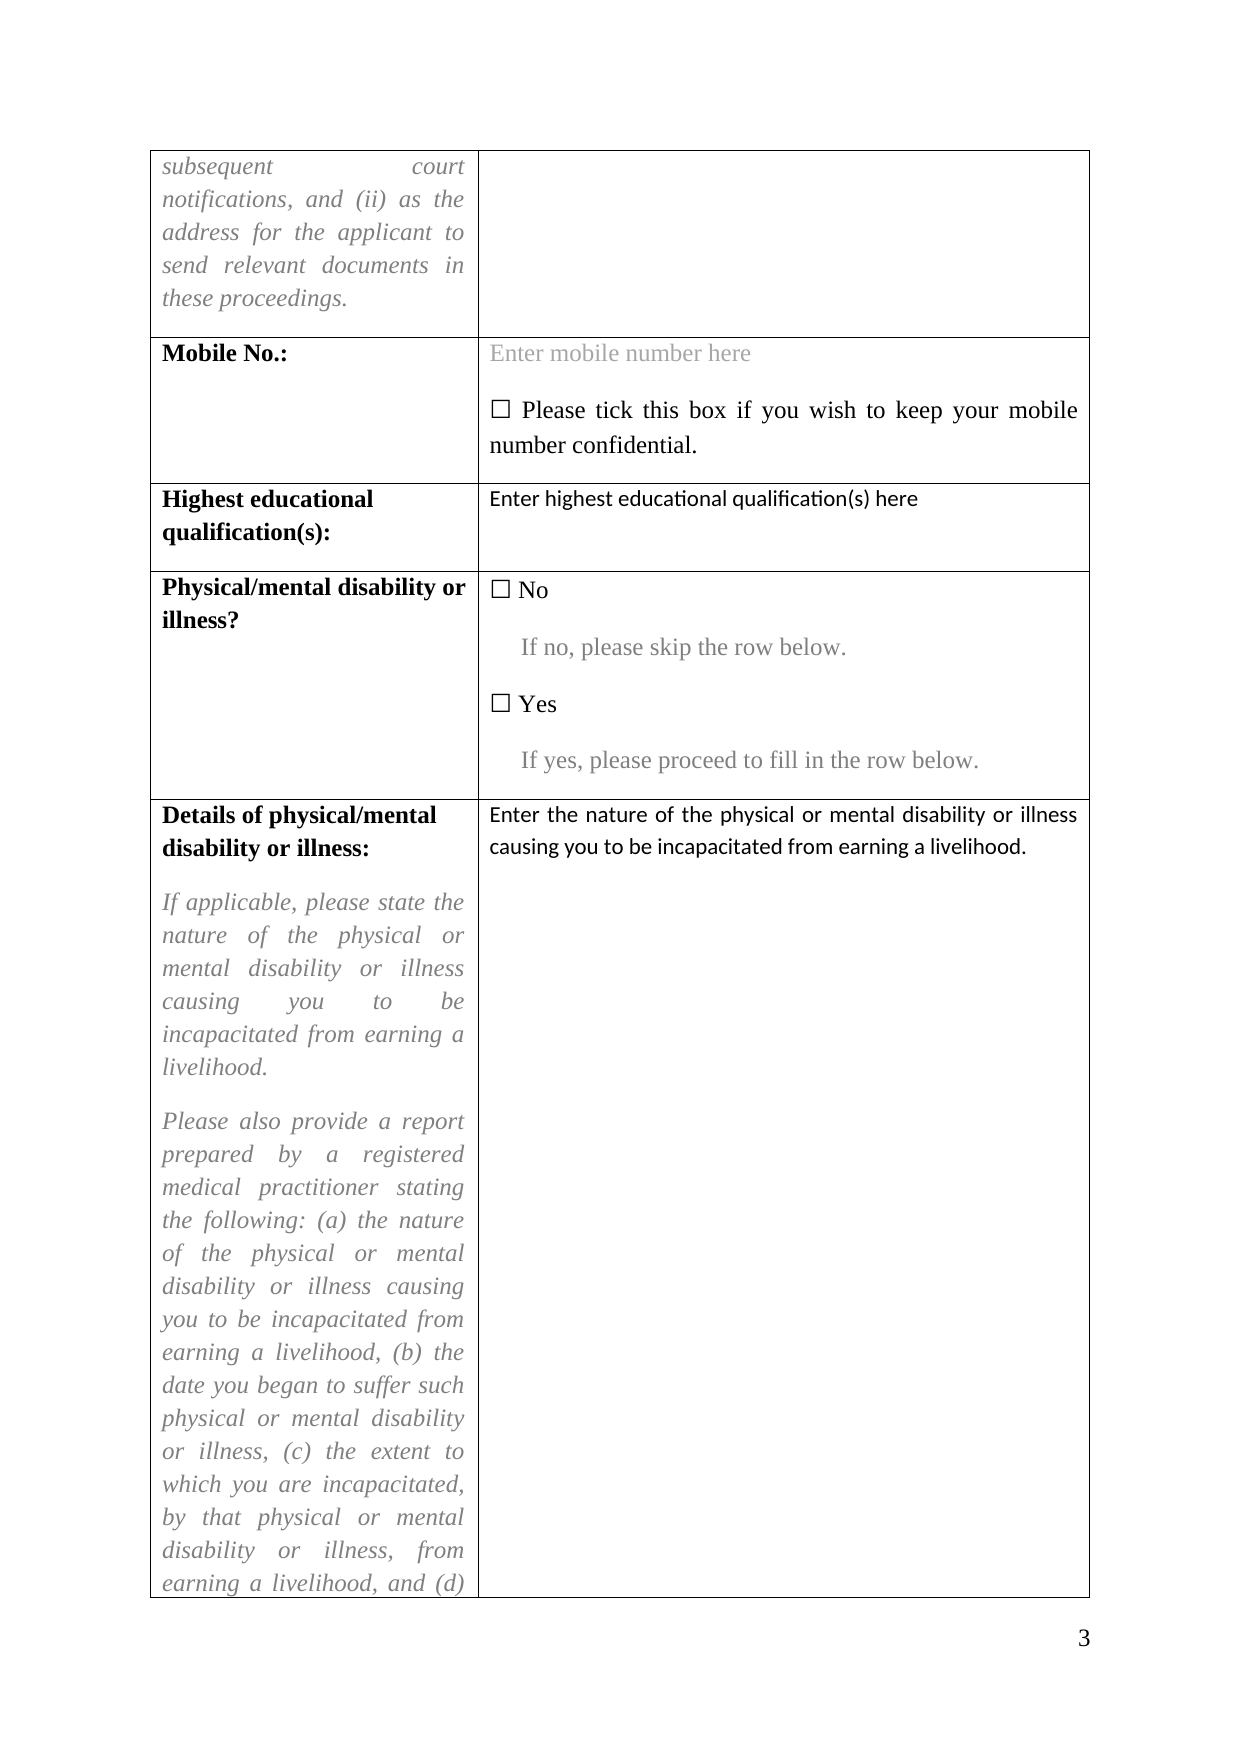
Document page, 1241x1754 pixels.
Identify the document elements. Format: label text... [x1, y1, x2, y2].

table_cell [151, 800, 478, 1597]
table_cell Physical/mental disability or illness? [151, 572, 478, 799]
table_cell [151, 151, 478, 337]
table_cell Please tick this box if you wish to keep your mobile number confidential. [479, 338, 1089, 483]
table_cell Mobile No.: [151, 338, 478, 483]
table_cell No If no, please skip the row below. Yes If yes, please proceed to fill in the row below. [479, 572, 1089, 799]
table_cell [479, 800, 1089, 1597]
table_cell Highest educational qualification(s): [151, 484, 478, 571]
table_cell [479, 151, 1089, 337]
